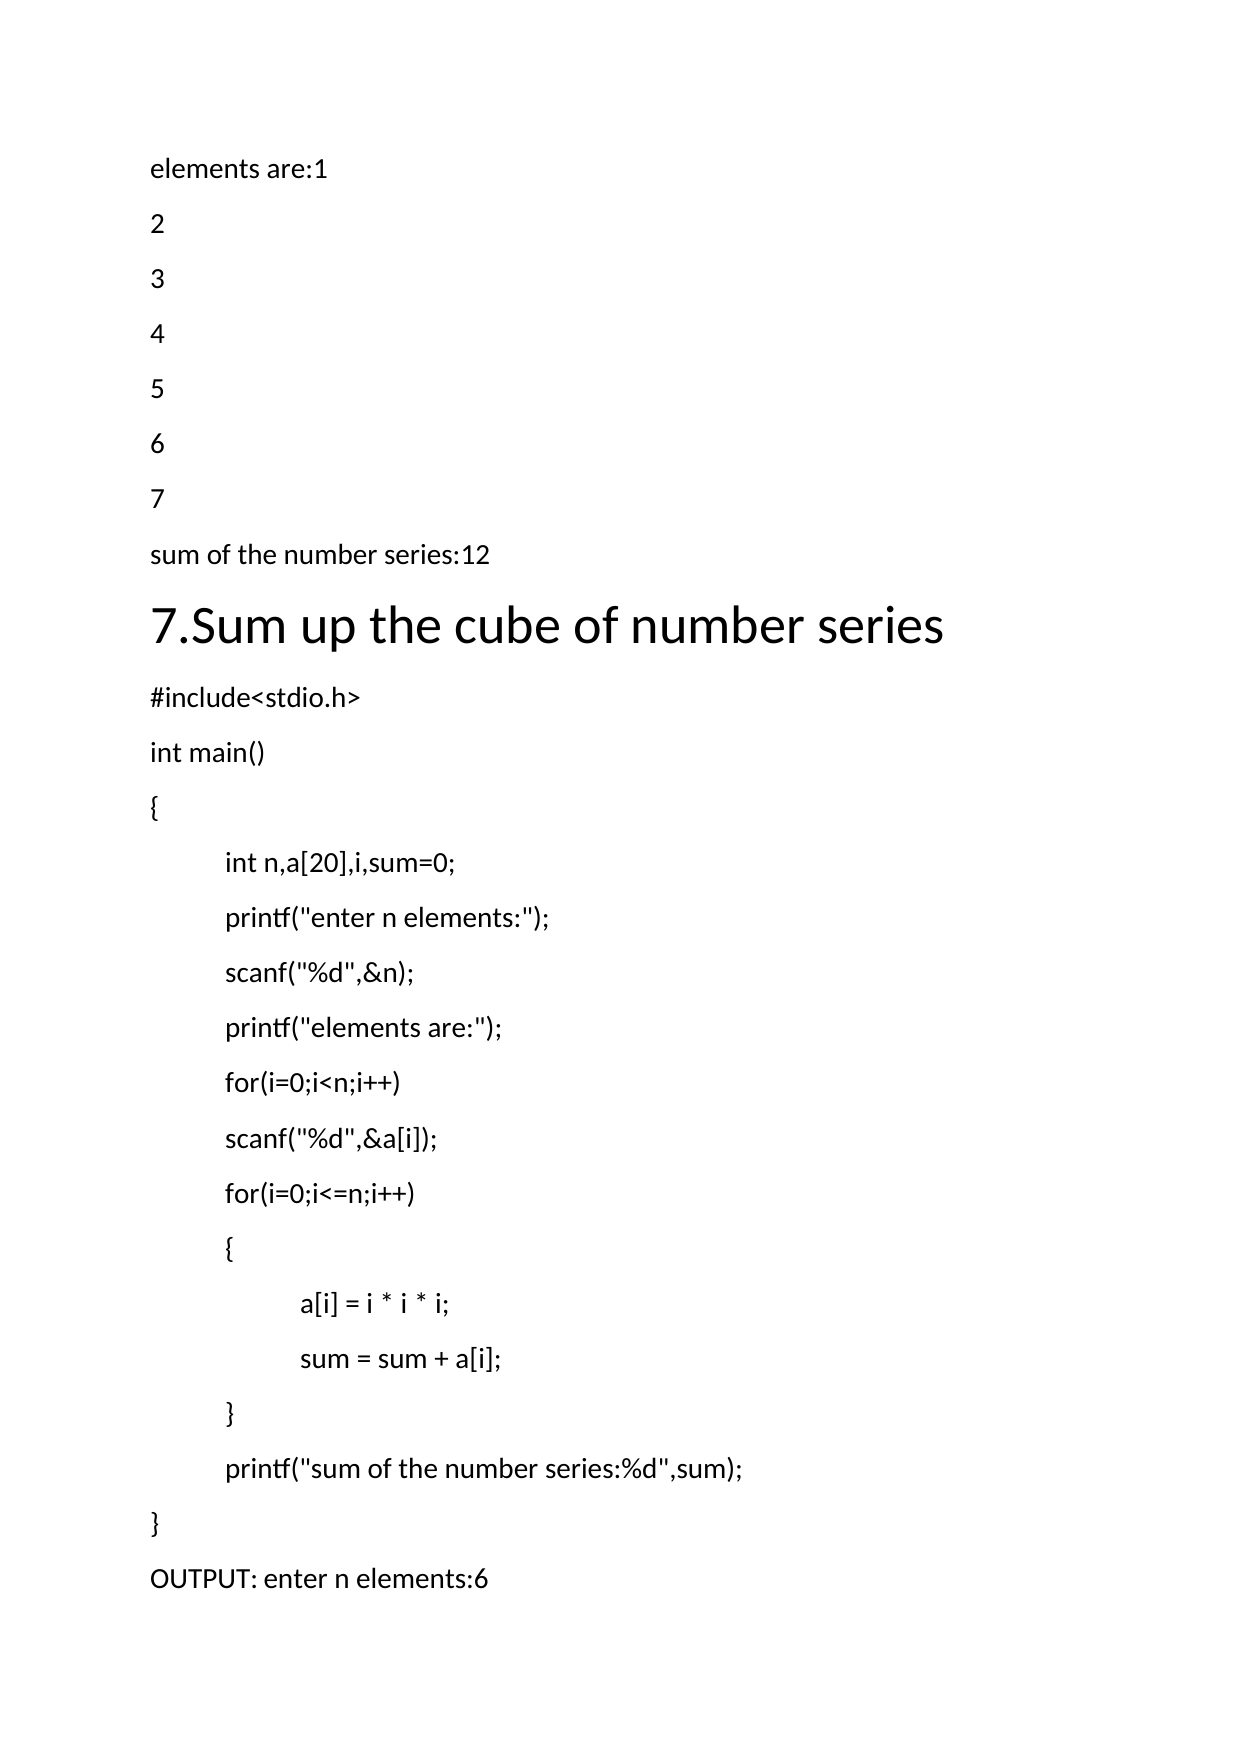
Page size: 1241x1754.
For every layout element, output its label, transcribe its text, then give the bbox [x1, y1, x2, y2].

text { [150, 1230, 1090, 1266]
text elements are:1 [150, 150, 1090, 186]
text 2 [150, 205, 1090, 241]
text { [150, 789, 1090, 825]
text scanf("%d",&a[i]); [150, 1120, 1090, 1155]
text int n,a[20],i,sum=0; [150, 844, 1090, 880]
text 5 [150, 370, 1090, 406]
text sum of the number series:12 [150, 536, 1090, 571]
text 6 [150, 426, 1090, 461]
text printf("elements are:"); [150, 1009, 1090, 1045]
text 7 [150, 481, 1090, 516]
text #include<stdio.h> [150, 679, 1090, 714]
text printf("enter n elements:"); [150, 899, 1090, 935]
text for(i=0;i<=n;i++) [150, 1175, 1090, 1210]
text 7.Sum up the cube of number series [150, 591, 1090, 657]
text 4 [150, 315, 1090, 351]
text for(i=0;i<n;i++) [150, 1064, 1090, 1100]
text scanf("%d",&n); [150, 954, 1090, 990]
text int main() [150, 734, 1090, 769]
text 3 [150, 260, 1090, 296]
text } [150, 1505, 1090, 1541]
text } [150, 1395, 1090, 1431]
text sum = sum + a[i]; [150, 1340, 1090, 1376]
text OUTPUT: enter n elements:6 [150, 1561, 1090, 1596]
text printf("sum of the number series:%d",sum); [150, 1450, 1090, 1486]
text a[i] = i * i * i; [150, 1285, 1090, 1321]
